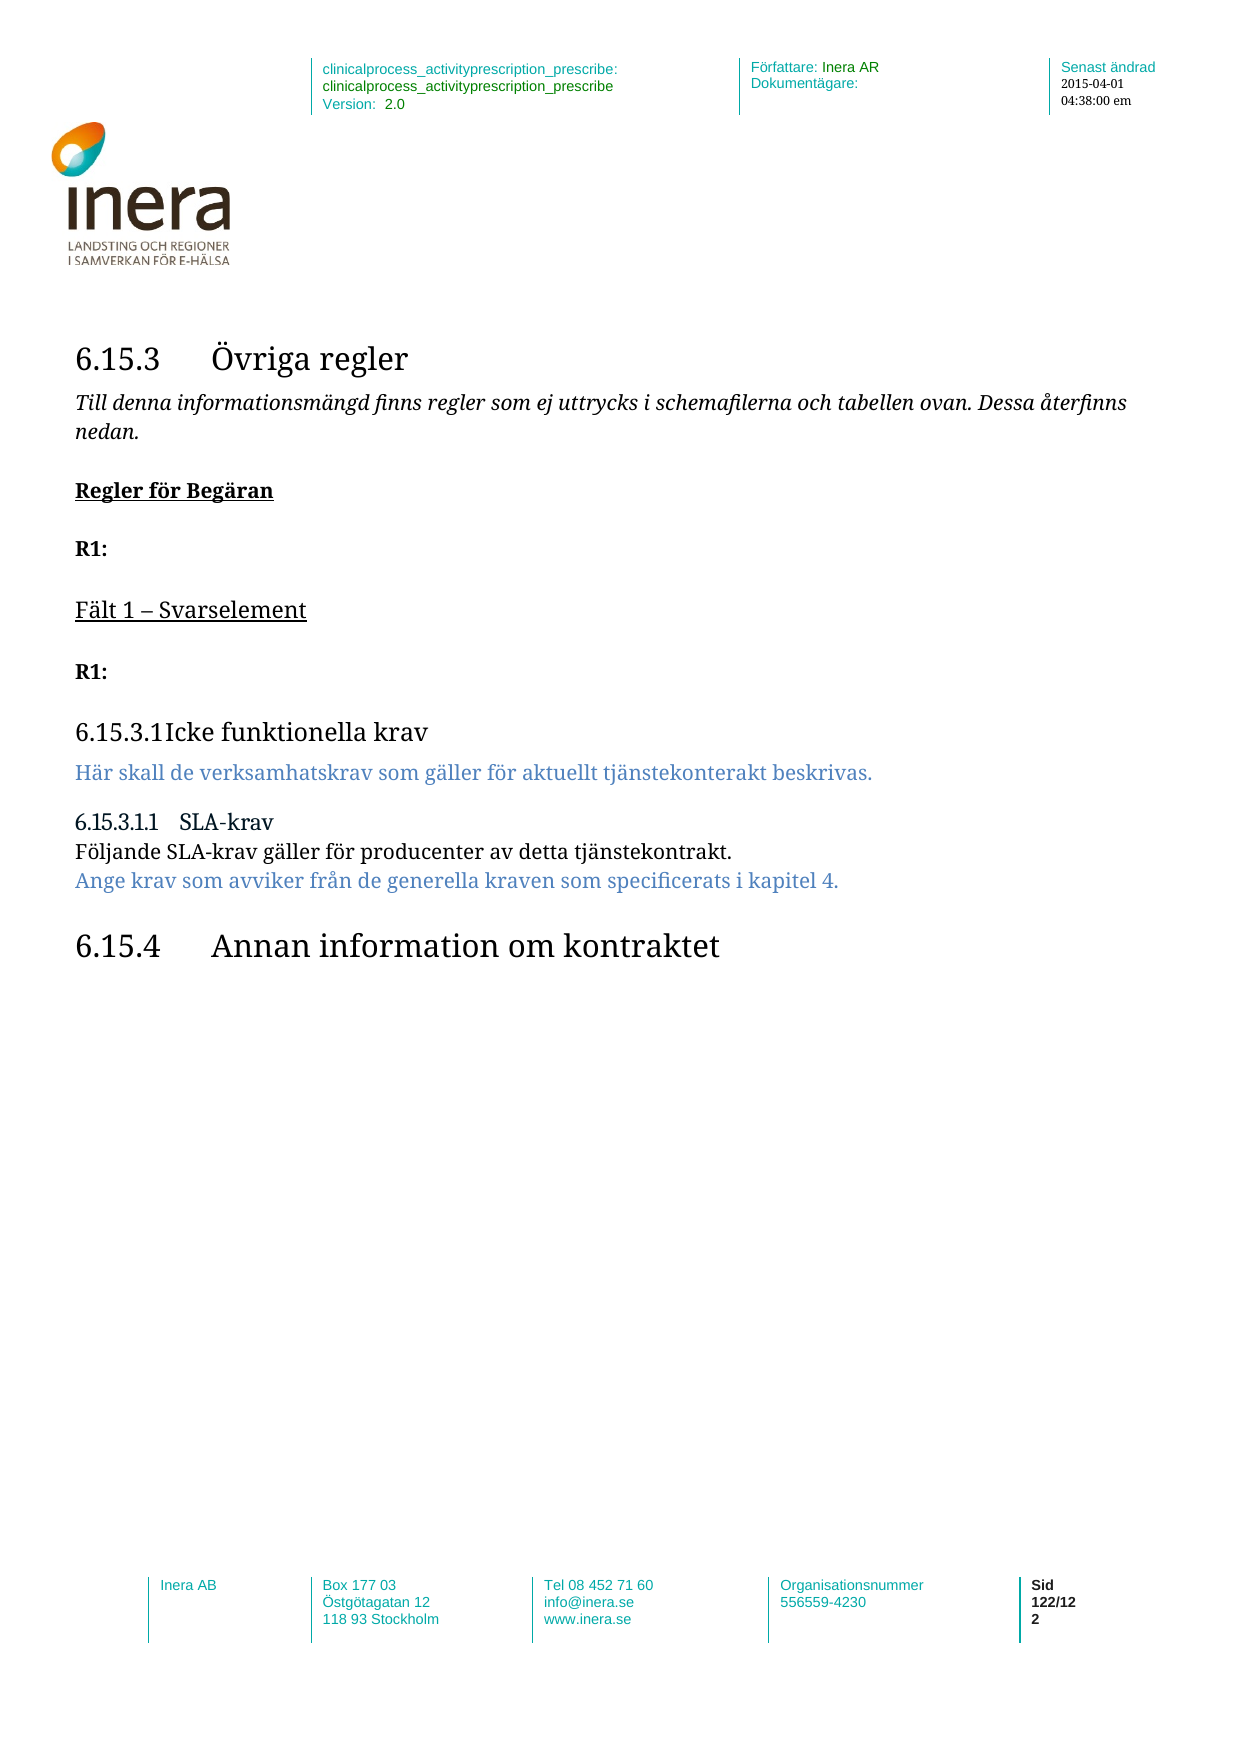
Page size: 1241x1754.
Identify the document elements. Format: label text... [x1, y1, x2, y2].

text Ange krav som avviker från de generella kraven som specificerats i kapitel 4. [75, 865, 1165, 894]
subtitle Övriga regler [75, 337, 1165, 379]
subtitle Icke funktionella krav [75, 715, 1165, 749]
subtitle Annan information om kontraktet [75, 924, 1165, 966]
text Följande SLA-krav gäller för producenter av detta tjänstekontrakt. [75, 836, 1165, 865]
subtitle SLA-krav [75, 807, 1165, 836]
picture [51, 122, 230, 265]
text Här skall de verksamhatskrav som gäller för aktuellt tjänstekonterakt beskrivas. [75, 757, 1165, 786]
text Till denna informationsmängd finns regler som ej uttrycks i schemafilerna och tabellen ovan. Dessa återfinns nedan. [75, 388, 1165, 446]
text R1: [75, 656, 1165, 686]
text Fält 1 – Svarselement [75, 594, 1165, 625]
text R1: [75, 533, 1165, 563]
text Regler för Begäran [75, 475, 1165, 504]
